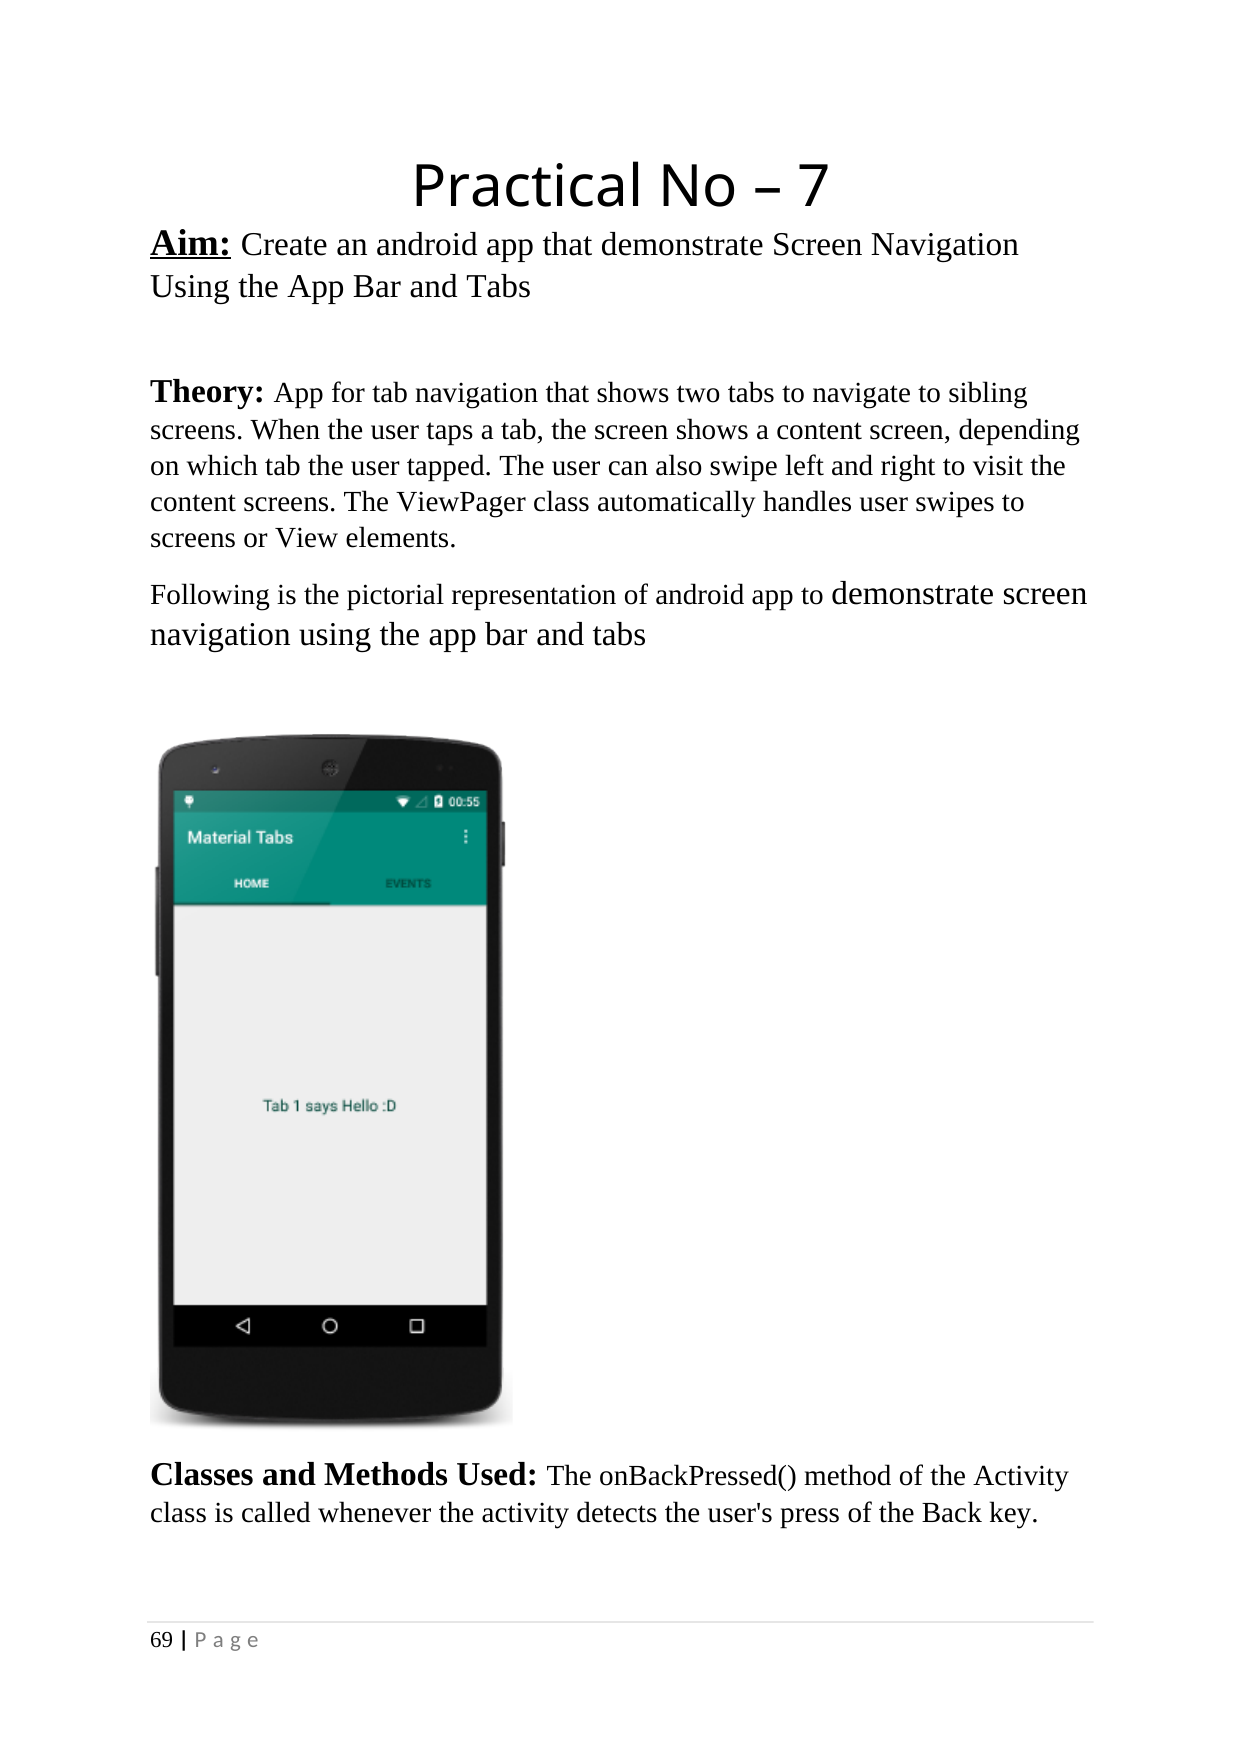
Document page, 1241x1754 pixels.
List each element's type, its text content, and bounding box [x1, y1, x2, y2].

text Theory: App for tab navigation that shows two tabs to navigate to sibling screens. When the user taps a tab, the screen shows a content screen, depending on which tab the user tapped. The user can also swipe left and right to visit the content screens. The ViewPager class automatically handles user swipes to screens or View elements. [150, 371, 1091, 554]
text Following is the pictorial representation of android app to demonstrate screen navigation using the app bar and tabs [150, 573, 1089, 653]
picture [150, 733, 513, 1432]
subtitle Practical No – 7 [198, 150, 1044, 220]
subtitle Aim: Create an android app that demonstrate Screen Navigation Using the App Bar and Tabs [150, 220, 1091, 304]
